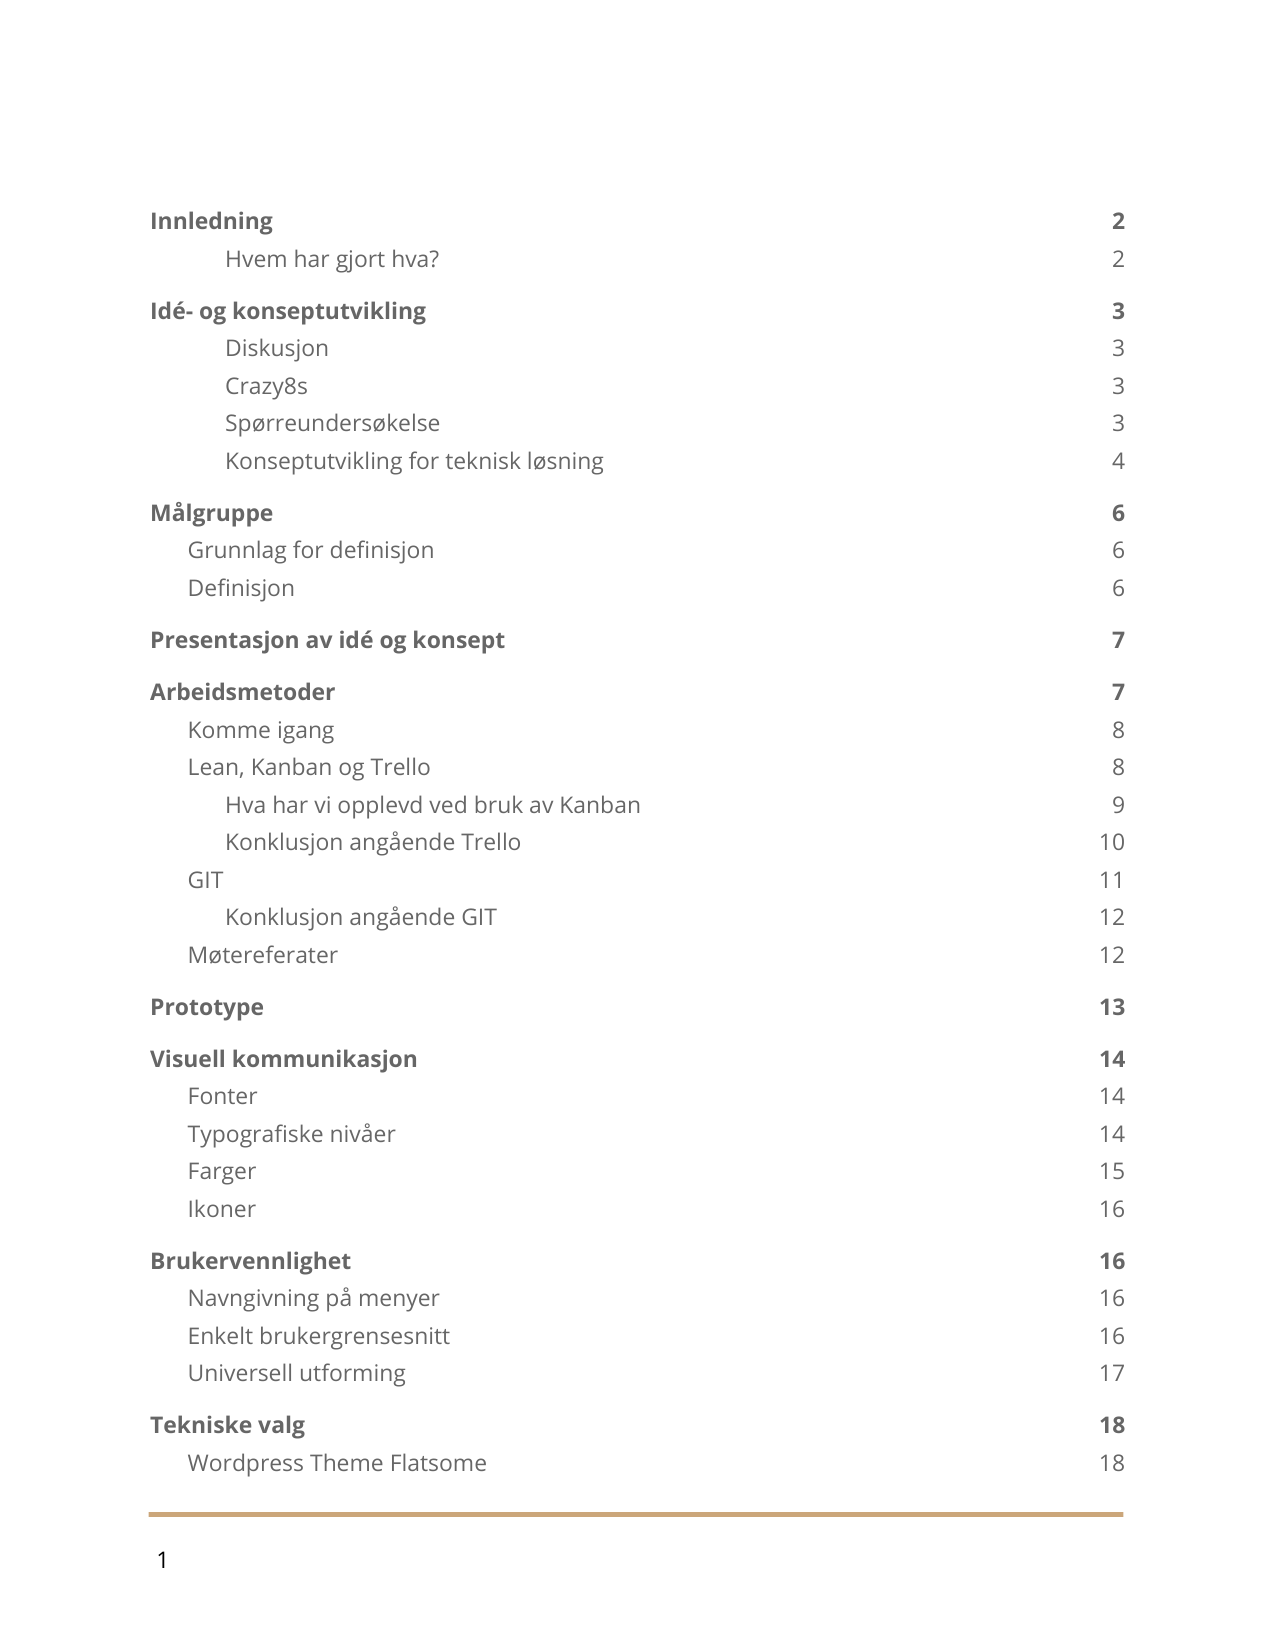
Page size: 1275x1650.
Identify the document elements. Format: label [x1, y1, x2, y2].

picture [148, 1512, 1124, 1517]
